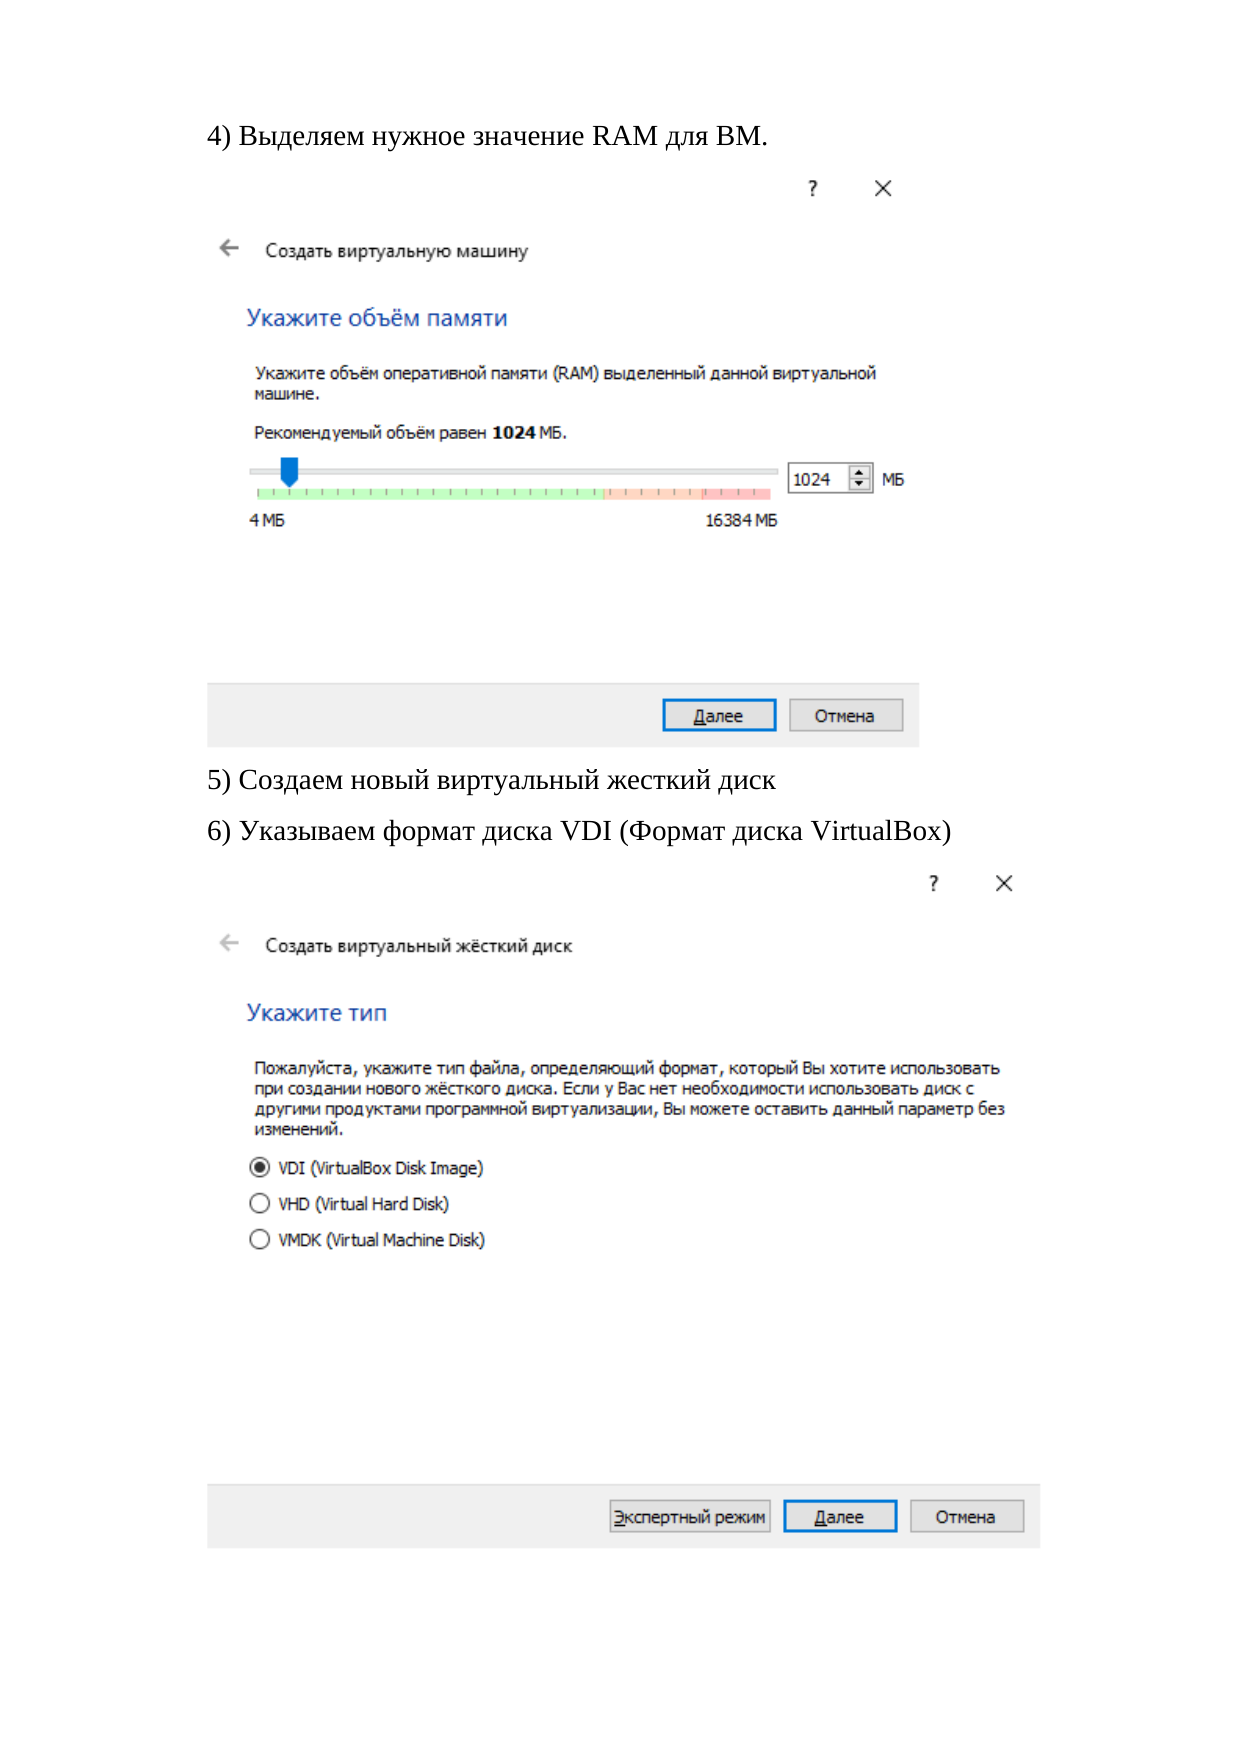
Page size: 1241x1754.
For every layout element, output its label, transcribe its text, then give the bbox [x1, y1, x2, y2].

picture [206, 165, 921, 749]
picture [206, 860, 1042, 1550]
